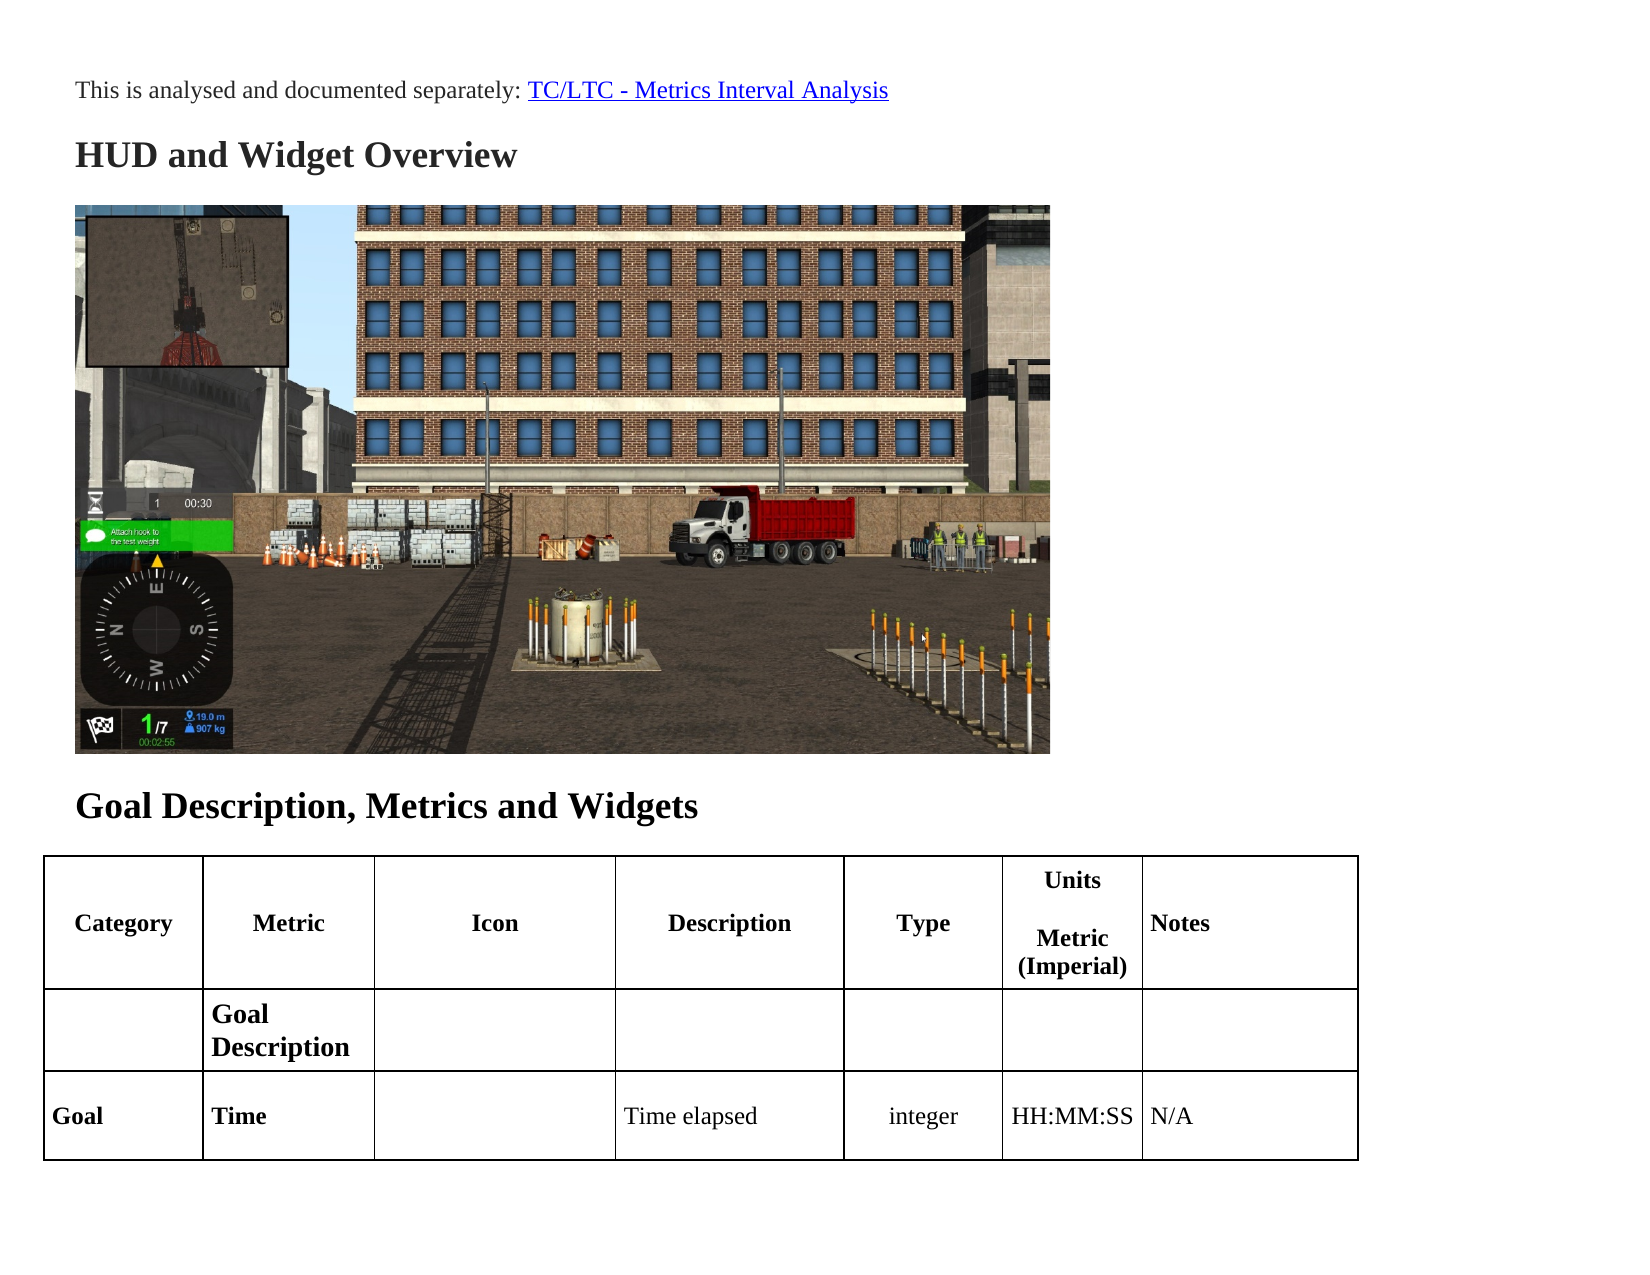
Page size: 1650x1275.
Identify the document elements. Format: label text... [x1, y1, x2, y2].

table_header Category [45, 987, 202, 1118]
picture [75, 335, 1050, 884]
text The refresh interval and on-change parameter must be set. [75, 147, 1575, 176]
table_header Description [616, 987, 843, 1118]
table_header Notes [1143, 987, 1357, 1118]
subtitle HUD and Widget Overview [75, 263, 1575, 306]
subtitle Metrics Refresh Interval [75, 75, 1575, 118]
subtitle Goal Description, Metrics and Widgets [75, 913, 1575, 956]
text This is analysed and documented separately: TC/LTC - Metrics Interval Analysis [75, 205, 1575, 234]
table_header Metric [204, 987, 374, 1118]
table_header Icon [375, 987, 615, 1118]
table_header Type [845, 987, 1002, 1118]
table_header Units Metric (Imperial) [1003, 987, 1142, 1118]
